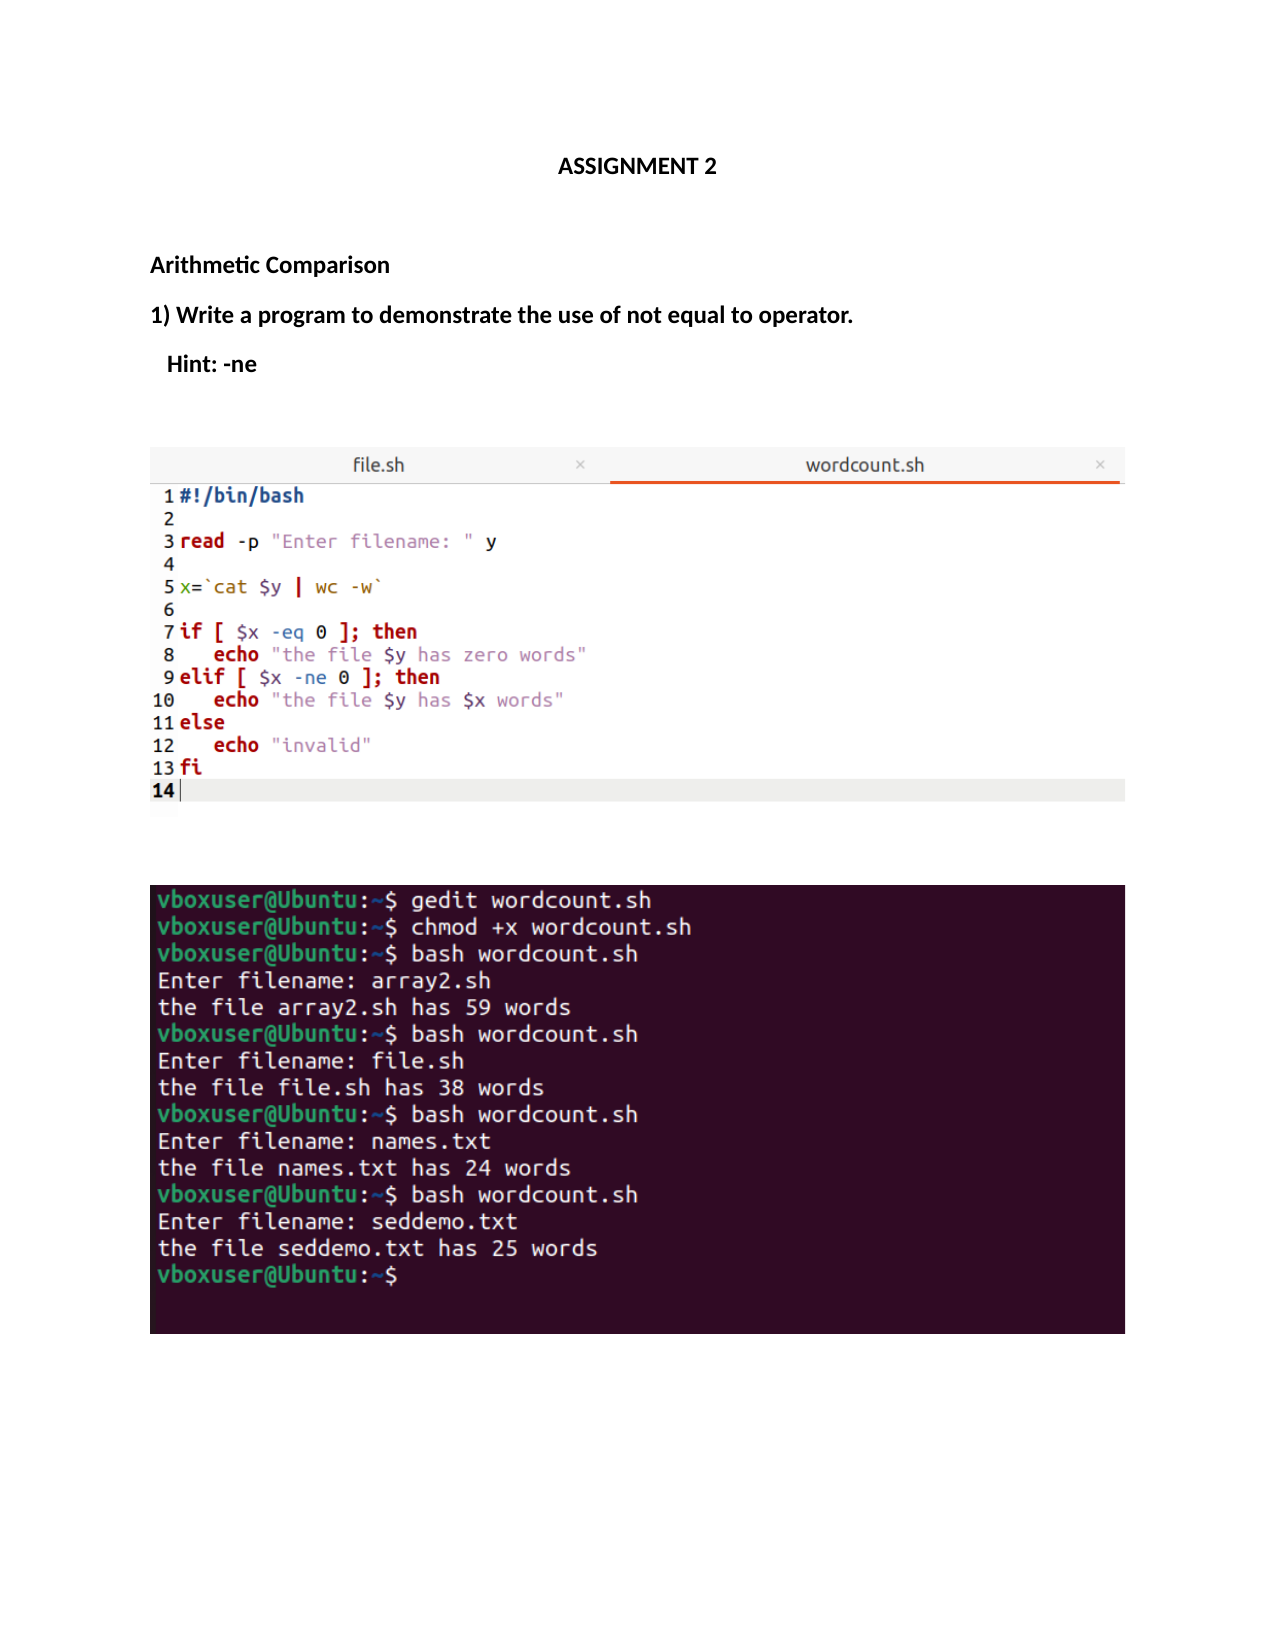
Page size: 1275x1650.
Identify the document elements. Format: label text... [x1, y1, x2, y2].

text Arithmetic Comparison [150, 249, 1125, 280]
picture [150, 885, 1125, 1334]
text Hint: -ne [150, 348, 1125, 379]
text 1) Write a program to demonstrate the use of not equal to operator. [150, 299, 1125, 329]
text ASSIGNMENT 2 [150, 150, 1125, 181]
picture [150, 447, 1125, 817]
